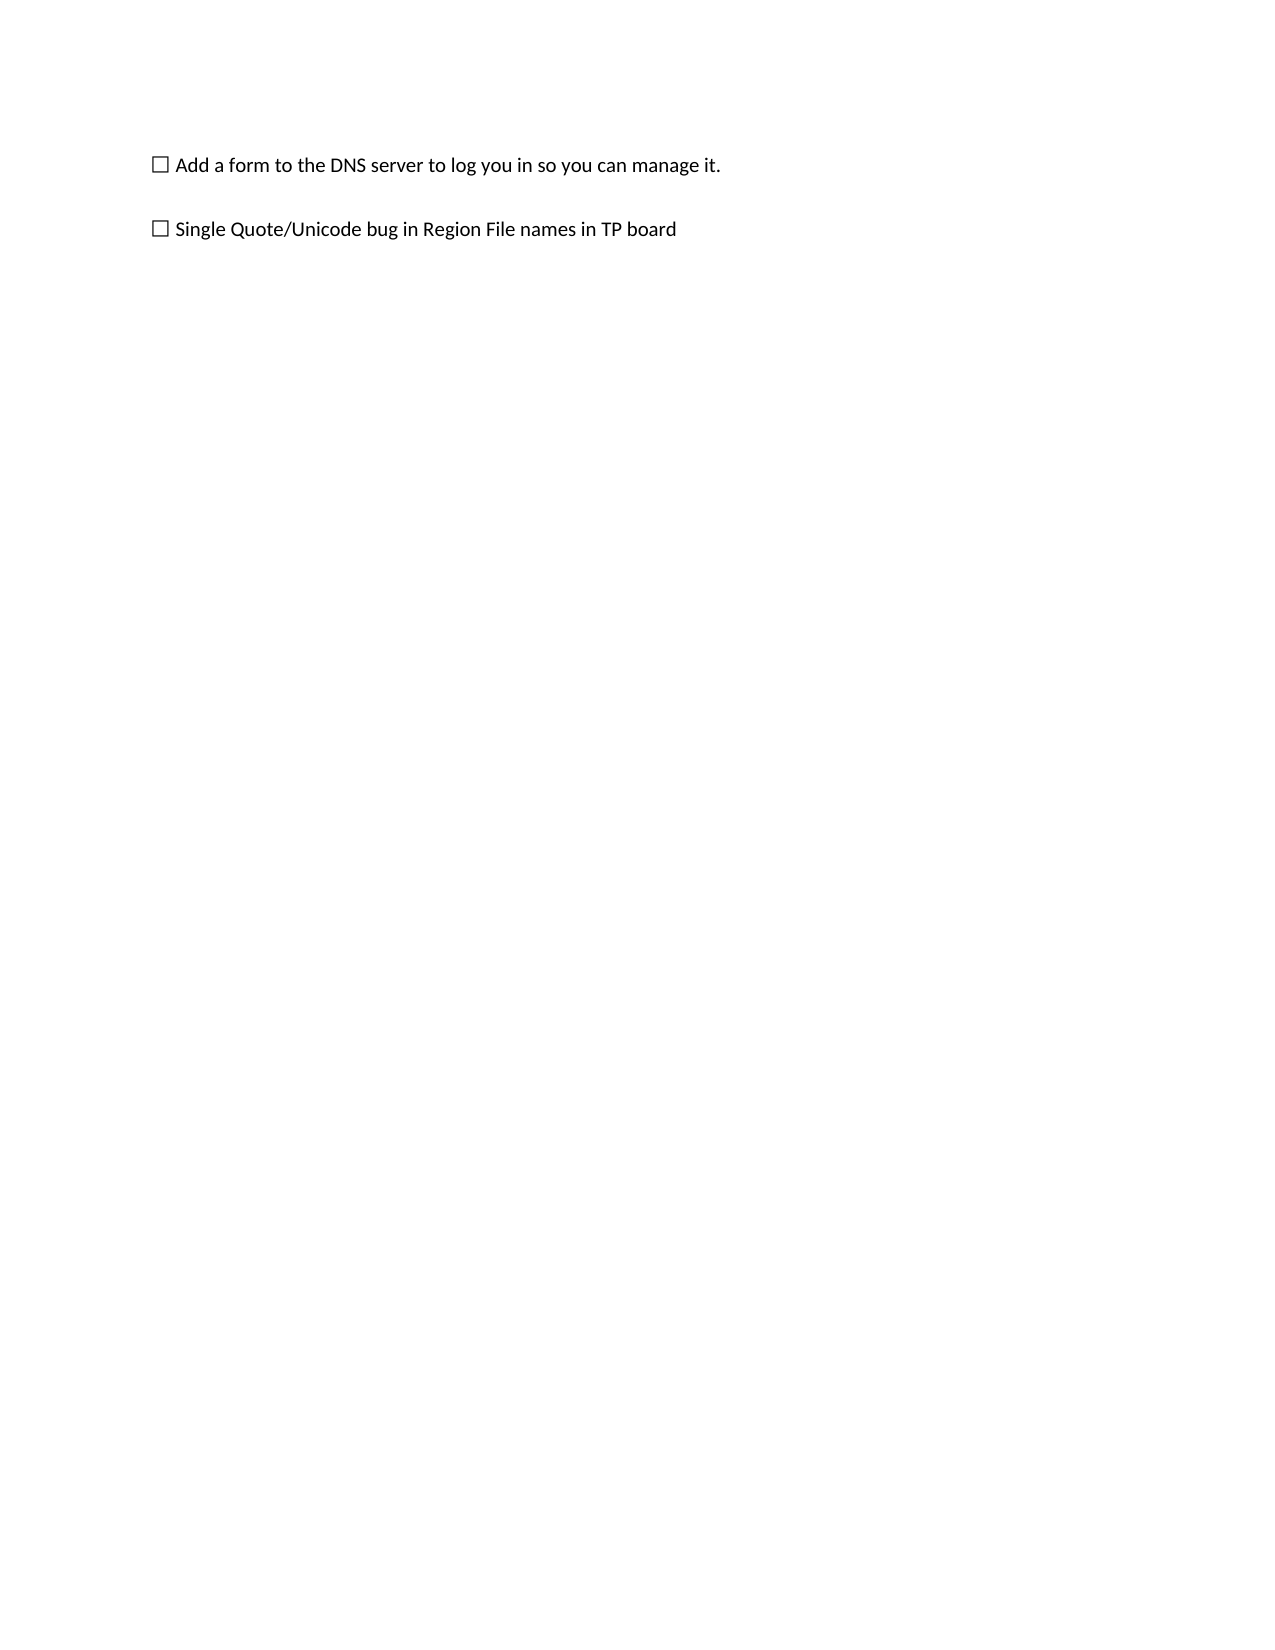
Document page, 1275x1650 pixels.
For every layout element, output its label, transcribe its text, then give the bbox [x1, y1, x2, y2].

text ⬜ Single Quote/Unicode bug in Region File names in TP board [150, 214, 1125, 242]
text ⬜ Add a form to the DNS server to log you in so you can manage it. [150, 150, 1125, 178]
